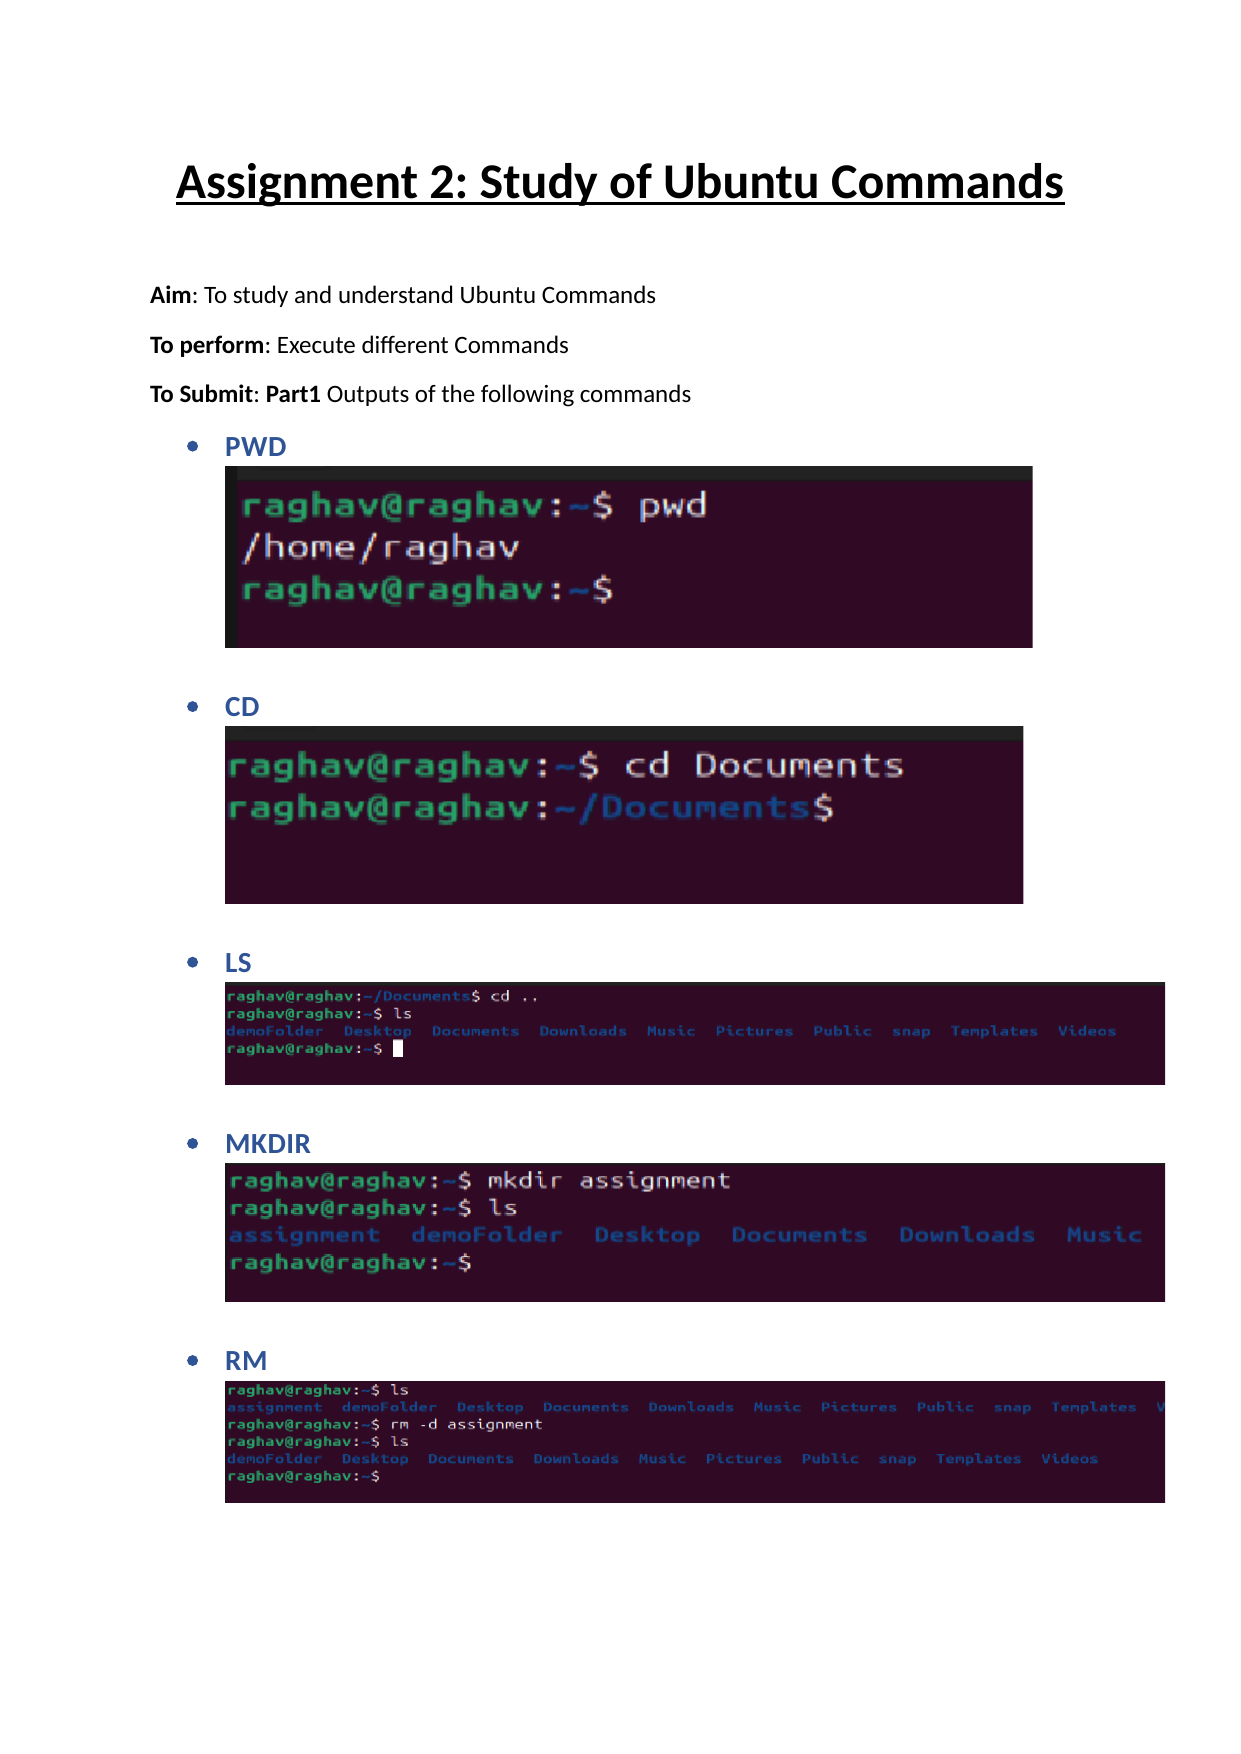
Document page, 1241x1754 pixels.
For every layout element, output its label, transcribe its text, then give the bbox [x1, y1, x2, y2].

picture [225, 466, 1033, 648]
list MKDIR [187, 1125, 1090, 1161]
list LS [187, 944, 1090, 980]
text To Submit: Part1 Outputs of the following commands [150, 378, 1090, 409]
list CD [187, 688, 1090, 724]
text To perform: Execute different Commands [150, 329, 1090, 359]
text Assignment 2: Study of Ubuntu Commands [150, 150, 1090, 211]
picture [225, 726, 1024, 904]
list RM [187, 1342, 1090, 1378]
picture [225, 982, 1166, 1085]
picture [225, 1381, 1166, 1503]
picture [225, 1163, 1166, 1302]
list PWD [187, 428, 1090, 464]
text Aim: To study and understand Ubuntu Commands [150, 279, 1090, 310]
